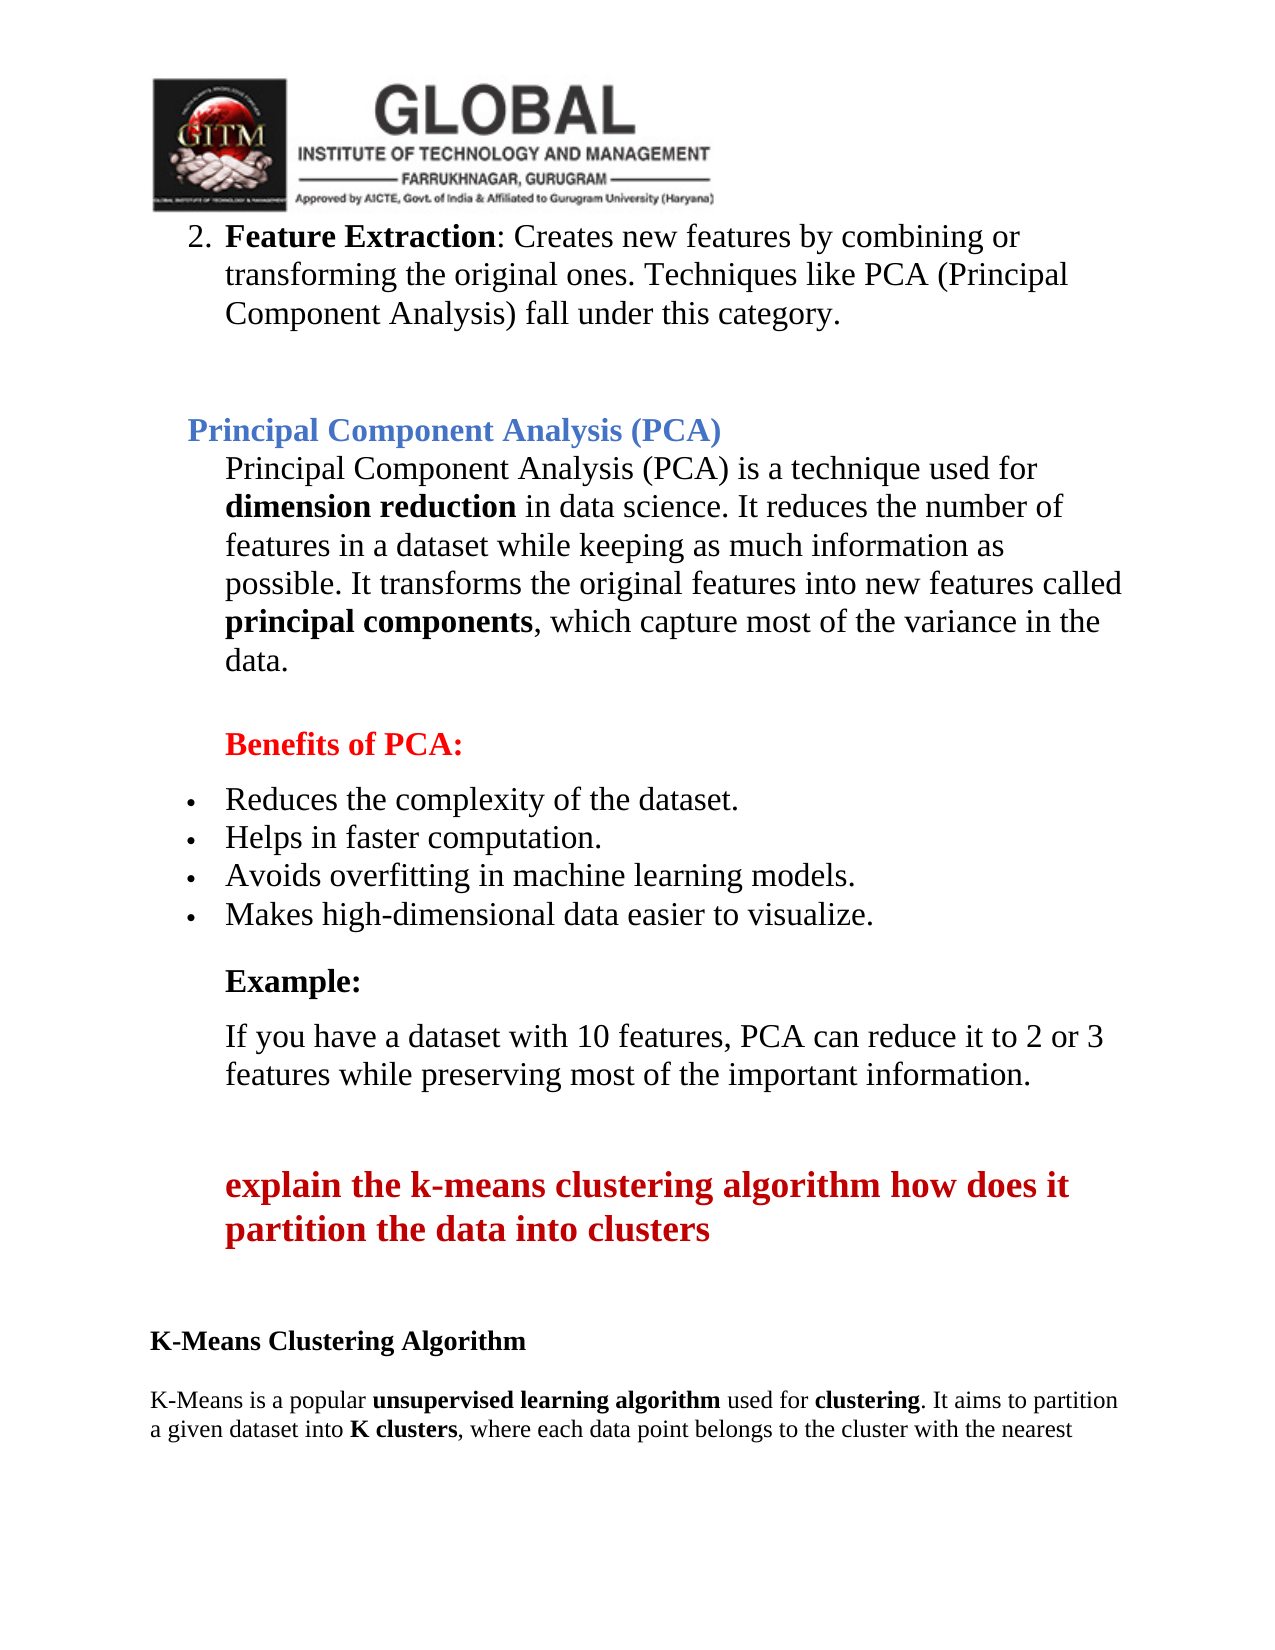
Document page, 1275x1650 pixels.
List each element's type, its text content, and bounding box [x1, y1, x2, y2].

list Avoids overfitting in machine learning models. [187, 855, 1125, 894]
text explain the k-means clustering algorithm how does it partition the data into clusters [225, 1163, 1125, 1249]
picture [150, 75, 717, 217]
text K-Means Clustering Algorithm [150, 1324, 1125, 1356]
list Makes high-dimensional data easier to visualize. [187, 894, 1125, 932]
list Reduces the complexity of the dataset. [187, 779, 1125, 817]
list Feature Extraction: Creates new features by combining or transforming the original ones. Techniques like PCA (Principal Component Analysis) fall under this category. [187, 216, 1125, 331]
text Principal Component Analysis (PCA) is a technique used for dimension reduction in data science. It reduces the number of features in a dataset while keeping as much information as possible. It transforms the original features into new features called principal components, which capture most of the variance in the data. [225, 448, 1125, 678]
text If you have a dataset with 10 features, PCA can reduce it to 2 or 3 features while preserving most of the important information. [225, 1016, 1125, 1092]
text Benefits of PCA: [225, 724, 1125, 762]
list Helps in faster computation. [187, 817, 1125, 855]
text Example: [225, 961, 1125, 999]
text Principal Component Analysis (PCA) [187, 410, 1125, 448]
